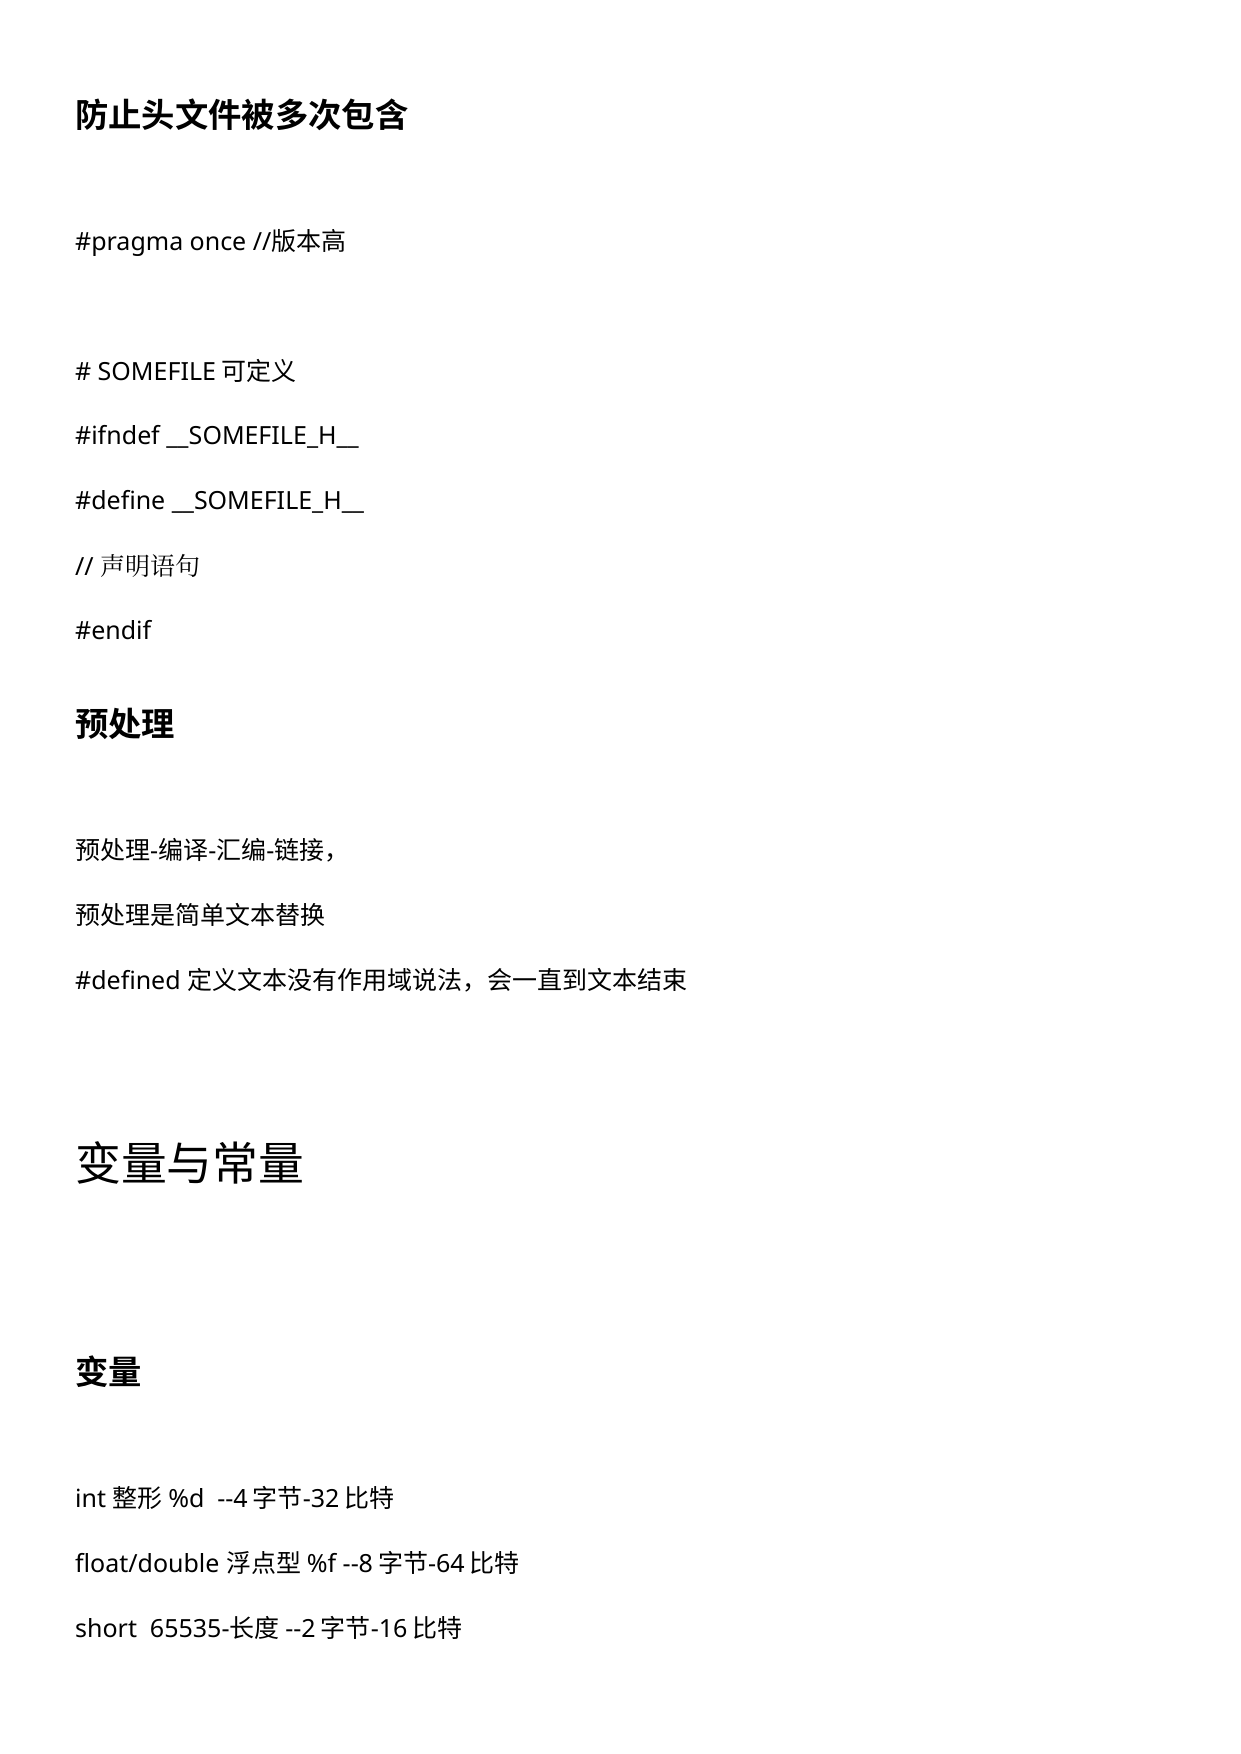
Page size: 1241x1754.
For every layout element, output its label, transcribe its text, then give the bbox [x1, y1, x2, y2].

text 预处理是简单文本替换 [75, 881, 1165, 946]
list #define __SOMEFILE_H__ [75, 467, 1165, 532]
subtitle 防止头文件被多次包含 [75, 81, 1165, 146]
text int 整形 %d --4字节-32比特 [75, 1464, 1165, 1529]
list #endif [75, 597, 1165, 662]
list #ifndef __SOMEFILE_H__ [75, 402, 1165, 467]
list # SOMEFILE可定义 [75, 337, 1165, 402]
subtitle 变量 [75, 1337, 1165, 1402]
subtitle 预处理 [75, 689, 1165, 754]
text short 65535-长度 --2字节-16比特 [75, 1594, 1165, 1659]
list // 声明语句 [75, 532, 1165, 597]
text #defined 定义文本没有作用域说法，会一直到文本结束 [75, 946, 1165, 1011]
text 预处理-编译-汇编-链接， [75, 816, 1165, 881]
text float/double 浮点型 %f --8字节-64比特 [75, 1529, 1165, 1594]
list #pragma once //版本高 [75, 207, 1165, 272]
subtitle 变量与常量 [75, 1112, 1165, 1209]
